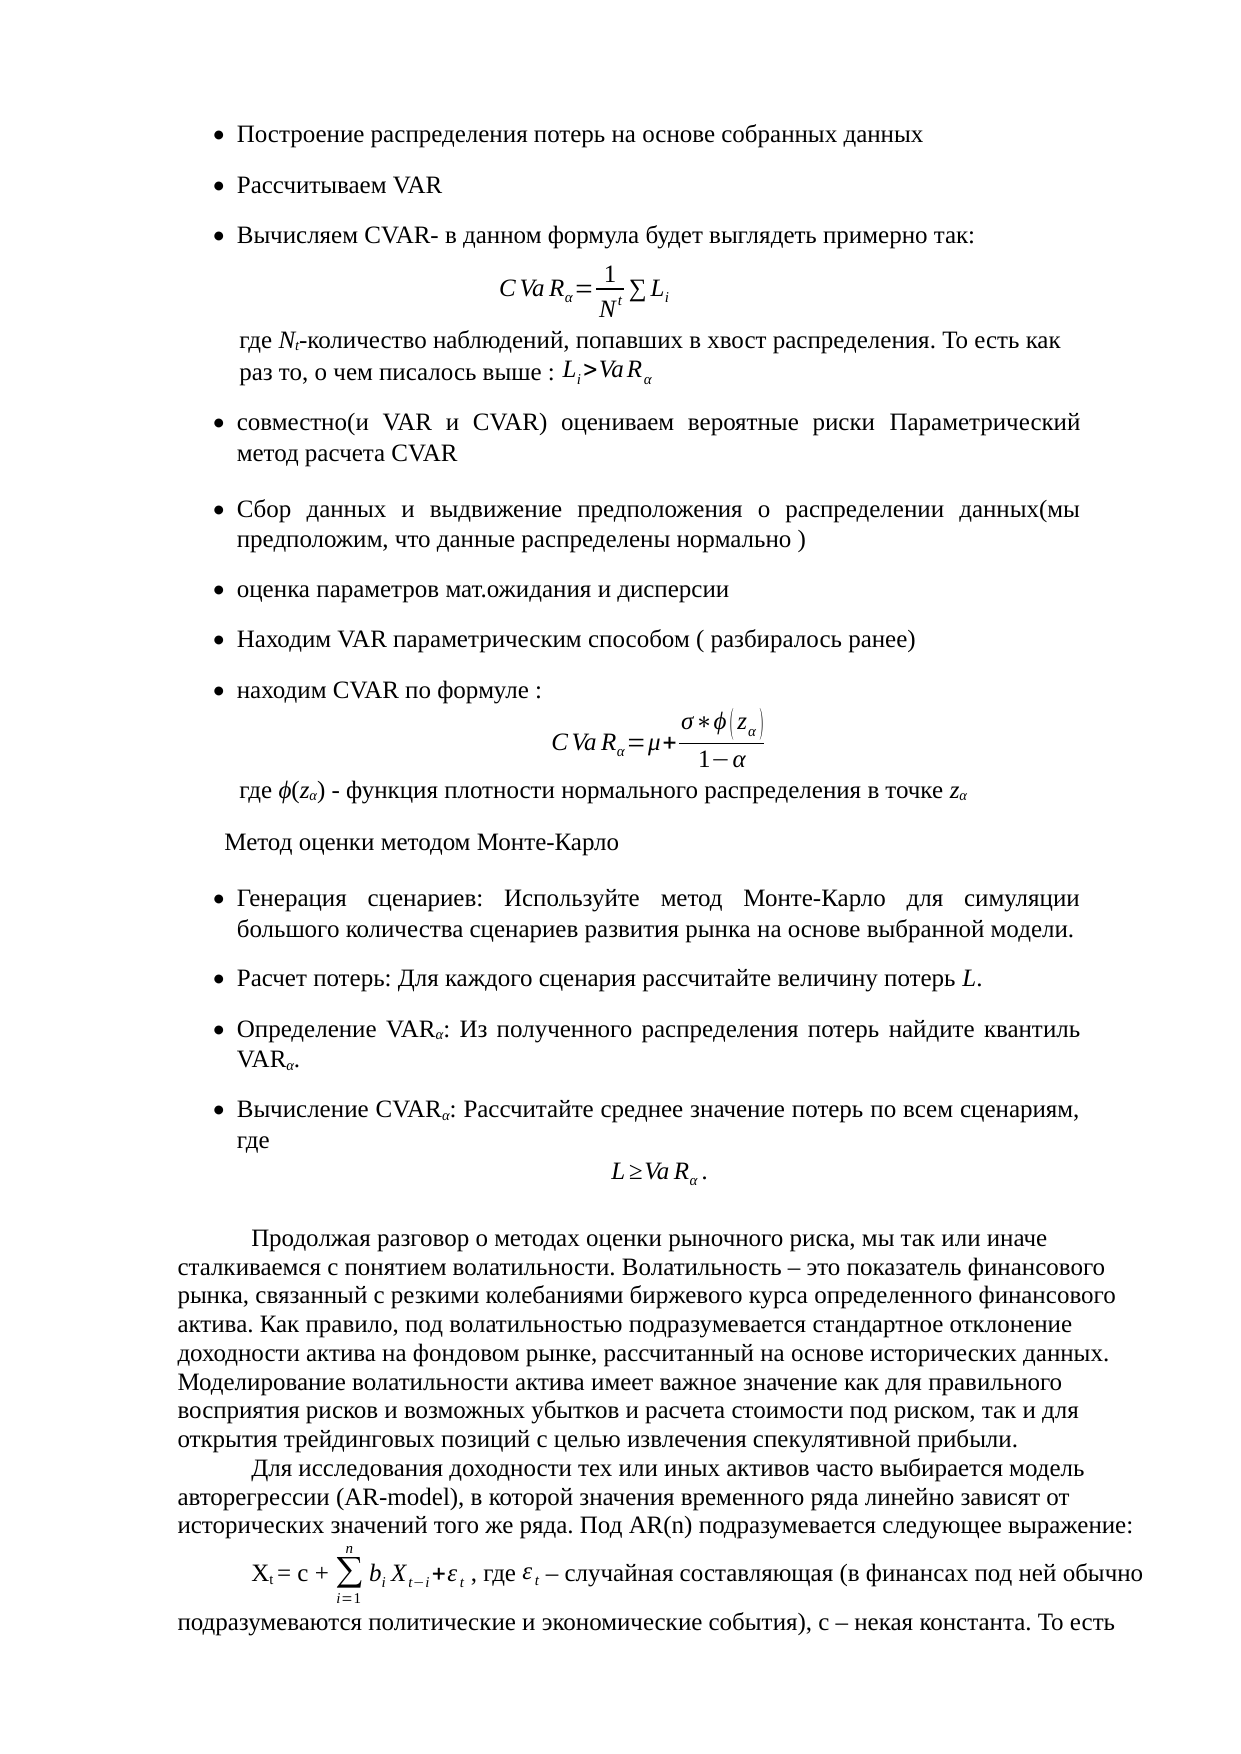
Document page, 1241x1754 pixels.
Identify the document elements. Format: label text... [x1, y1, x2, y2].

text Метод оценки методом Монте-Карло [224, 827, 1152, 856]
list Определение VARα: Из полученного распределения потерь найдите квантиль VARα. [212, 1013, 1080, 1073]
text где Nt-количество наблюдений, попавших в хвост распределения. То есть как раз то, о чем писалось выше : [239, 325, 1080, 387]
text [177, 1539, 1152, 1635]
list Генерация сценариев: Используйте метод Монте-Карло для симуляции большого количества сценариев развития рынка на основе выбранной модели. [212, 882, 1080, 942]
text Продолжая разговор о методах оценки рыночного риска, мы так или иначе сталкиваемся с понятием волатильности. Волатильность – это показатель финансового рынка, связанный с резкими колебаниями биржевого курса определенного финансового актива. Как правило, под волатильностью подразумевается стандартное отклонение доходности актива на фондовом рынке, рассчитанный на основе исторических данных. Моделирование волатильности актива имеет важное значение как для правильного восприятия рисков и возможных убытков и расчета стоимости под риском, так и для открытия трейдинговых позиций с целью извлечения спекулятивной прибыли. [177, 1223, 1152, 1453]
list Вычисляем CVAR- в данном формула будет выглядеть примерно так: [212, 219, 1080, 250]
list Находим VAR параметрическим способом ( разбиралось ранее) [212, 623, 1080, 654]
list находим CVAR по формуле : [212, 674, 1080, 705]
list оценка параметров мат.ожидания и дисперсии [212, 573, 1080, 603]
text где ϕ(zα) - функция плотности нормального распределения в точке zα [239, 775, 1080, 803]
list Рассчитываем VAR [212, 169, 1080, 199]
list Расчет потерь: Для каждого сценария рассчитайте величину потерь L. [212, 962, 1080, 993]
text Для исследования доходности тех или иных активов часто выбирается модель авторегрессии (AR-model), в которой значения временного ряда линейно зависят от исторических значений того же ряда. Под AR(n) подразумевается следующее выражение: [177, 1453, 1152, 1539]
list Вычисление CVARα: Рассчитайте среднее значение потерь по всем сценариям, где [212, 1093, 1080, 1153]
list Построение распределения потерь на основе собранных данных [212, 118, 1080, 149]
list Сбор данных и выдвижение предположения о распределении данных(мы предположим, что данные распределены нормально ) [212, 493, 1080, 553]
list совместно(и VAR и CVAR) оцениваем вероятные риски Параметрический метод расчета CVAR [212, 406, 1080, 466]
